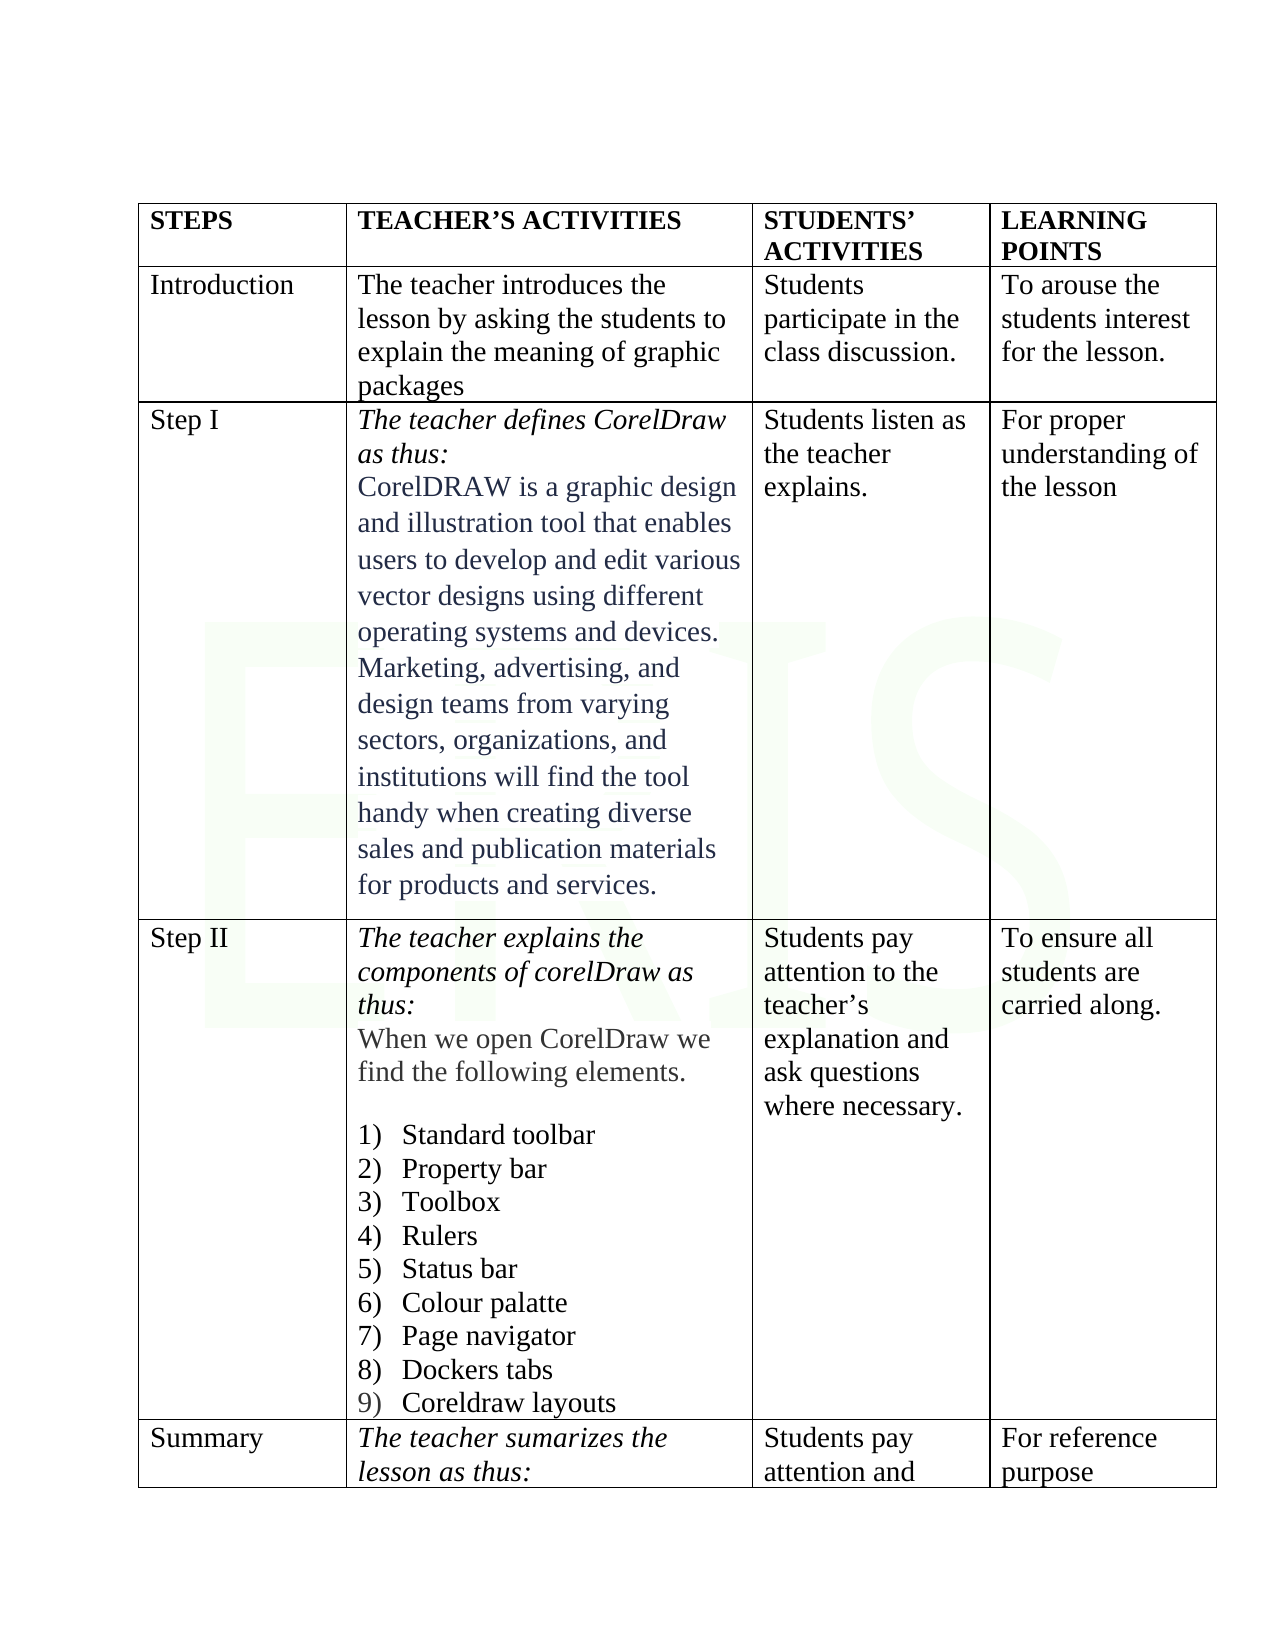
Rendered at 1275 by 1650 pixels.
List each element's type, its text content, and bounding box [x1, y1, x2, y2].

table_cell Step I [139, 403, 346, 919]
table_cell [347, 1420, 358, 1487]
table_cell The teacher introduces the lesson by asking the students to explain the meaning of graphic packages [347, 267, 752, 401]
table_header STEPS [139, 204, 346, 266]
table_header STUDENTS’ ACTIVITIES [753, 204, 989, 266]
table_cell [991, 1420, 1216, 1487]
table_cell The teacher explains the components of corelDraw as thus: When we open CorelDraw we find the following elements. Standard toolbar Property bar Toolbox Rulers Status bar Colour palatte Page navigator Dockers tabs Coreldraw layouts [347, 920, 752, 1419]
table_cell Summary [139, 1420, 346, 1487]
table_cell Introduction [139, 267, 346, 401]
table_header LEARNING POINTS [991, 204, 1216, 266]
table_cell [753, 1420, 989, 1487]
table_cell For proper understanding of the lesson [991, 403, 1216, 919]
table_cell Students participate in the class discussion. [753, 267, 989, 401]
table_cell Step II [139, 920, 346, 1419]
table_cell To ensure all students are carried along. [991, 920, 1216, 1419]
table_cell The teacher defines CorelDraw as thus: CorelDRAW is a graphic design and illustration tool that enables users to develop and edit various vector designs using different operating systems and devices. Marketing, advertising, and design teams from varying sectors, organizations, and institutions will find the tool handy when creating diverse sales and publication materials for products and services. [347, 403, 752, 919]
table_cell Students pay attention to the teacher’s explanation and ask questions where necessary. [753, 920, 989, 1419]
table_header TEACHER’S ACTIVITIES [347, 204, 752, 266]
table_cell Students listen as the teacher explains. [753, 403, 989, 919]
table_cell To arouse the students interest for the lesson. [991, 267, 1216, 401]
